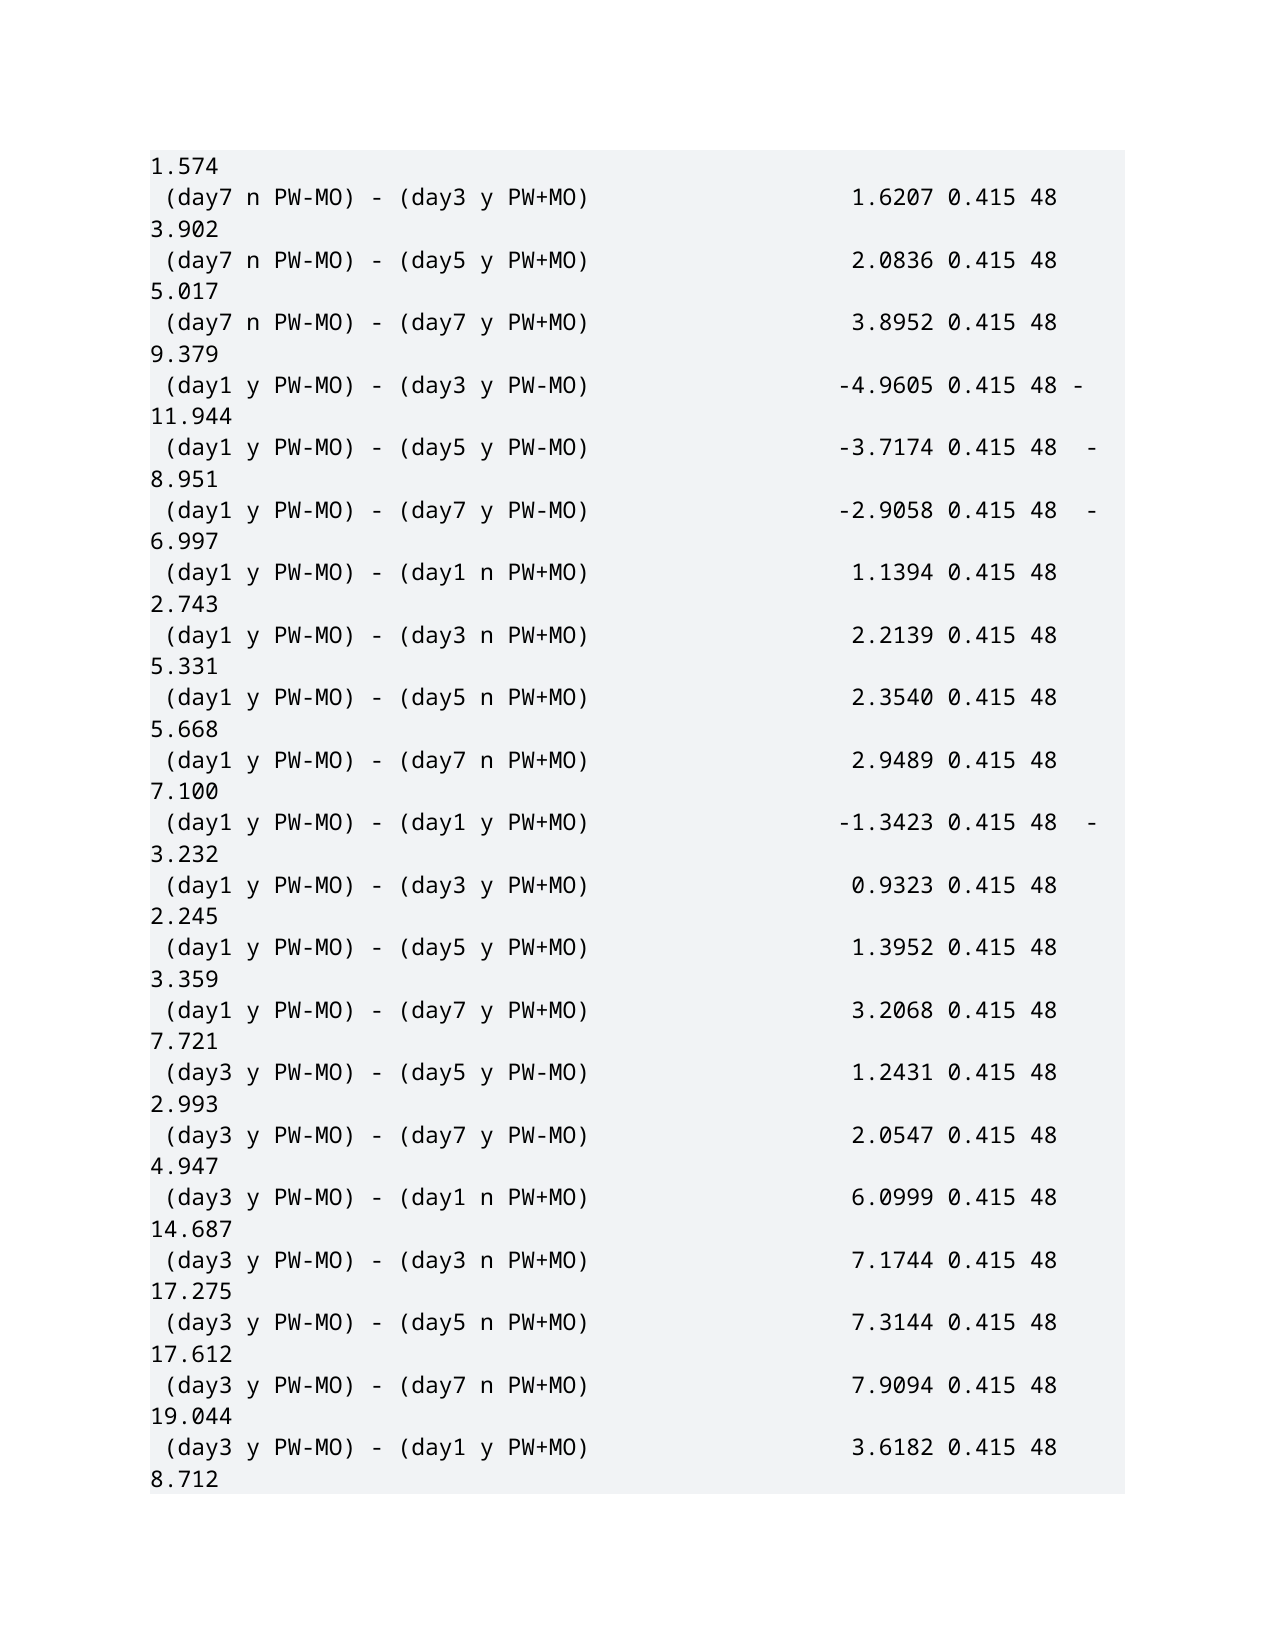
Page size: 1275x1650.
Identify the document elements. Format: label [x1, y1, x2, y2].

text [150, 150, 1125, 1494]
